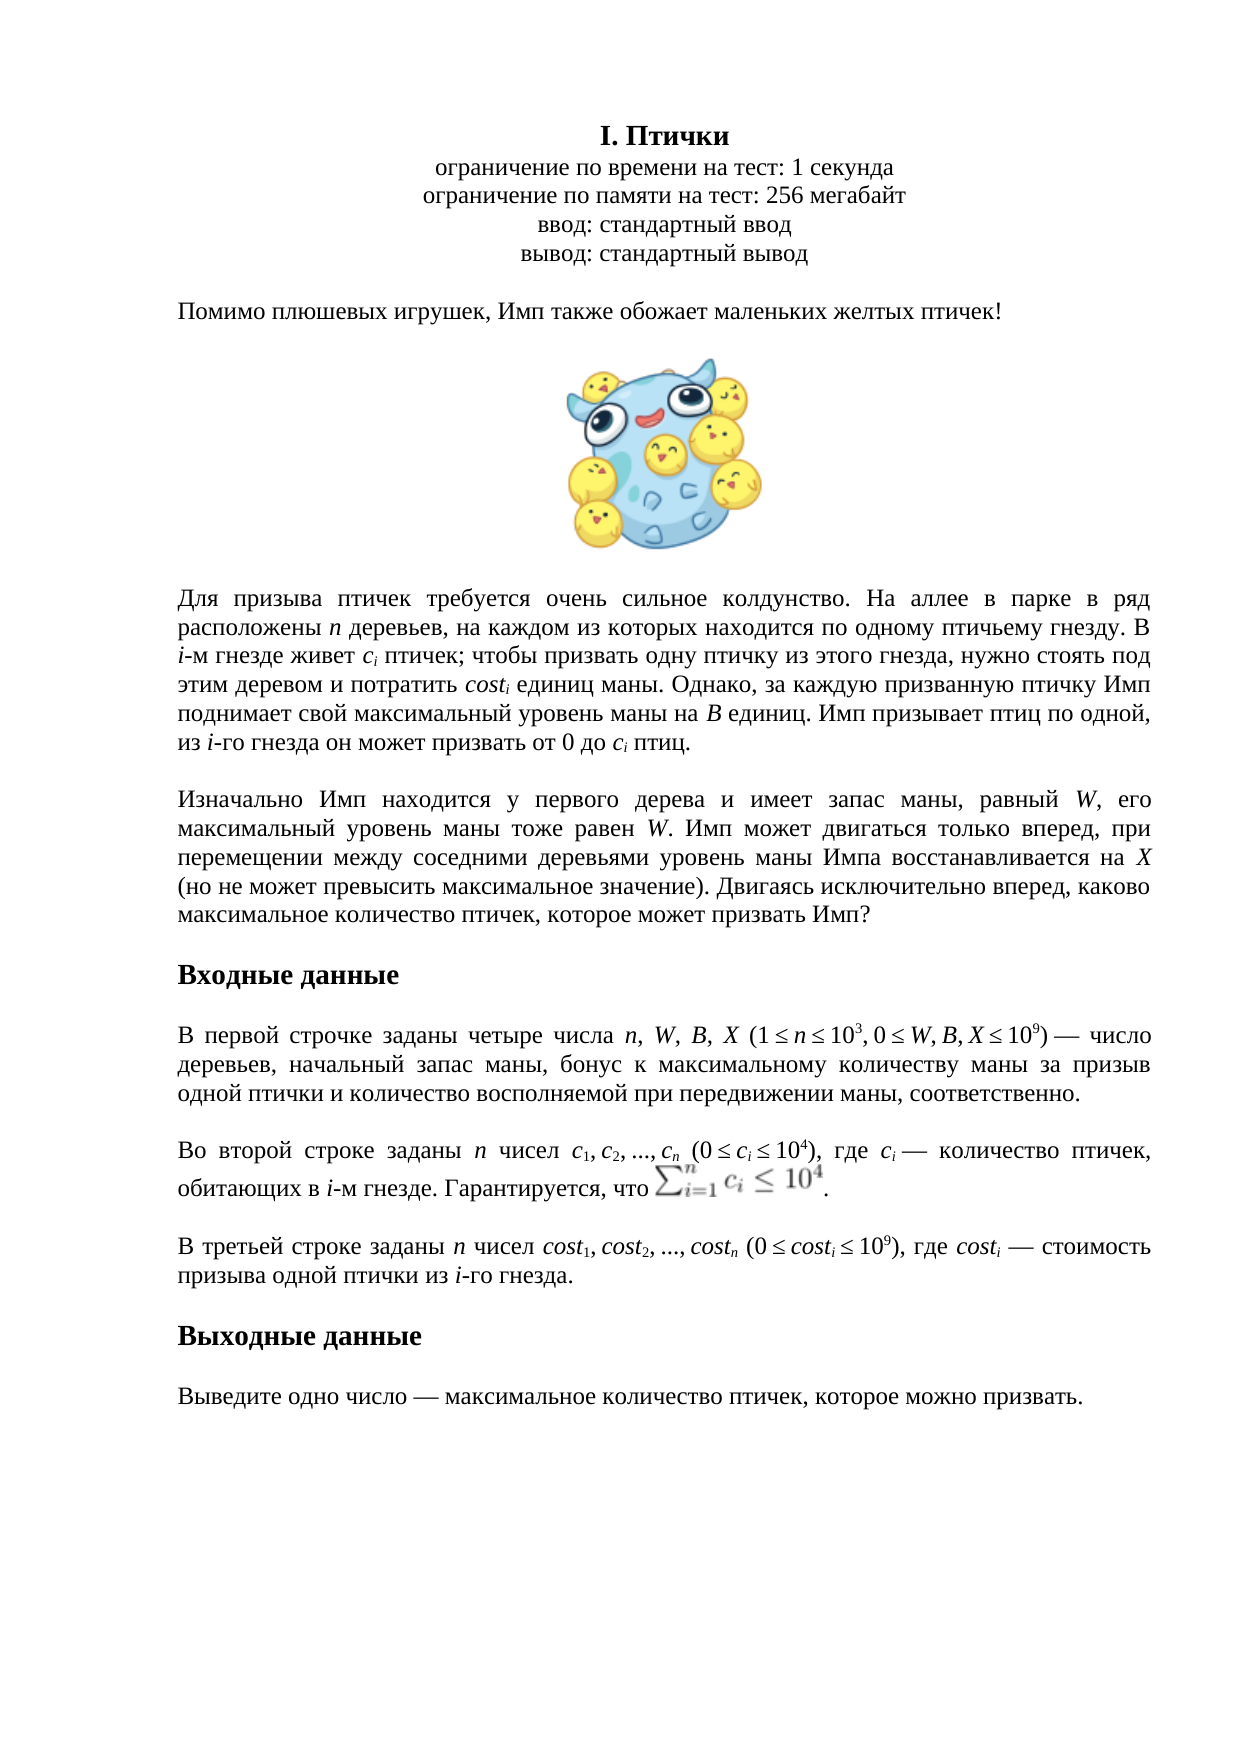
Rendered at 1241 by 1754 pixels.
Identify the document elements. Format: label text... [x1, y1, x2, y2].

text Входные данные [177, 957, 1152, 991]
text ограничение по памяти на тест: 256 мегабайт [177, 180, 1152, 209]
text I. Птички [177, 118, 1152, 152]
text Выходные данные [177, 1318, 1152, 1352]
text Выведите одно число — максимальное количество птичек, которое можно призвать. [177, 1381, 1152, 1409]
text Для призыва птичек требуется очень сильное колдунство. На аллее в парке в ряд расположены n деревьев, на каждом из которых находится по одному птичьему гнезду. В i-м гнезде живет ci птичек; чтобы призвать одну птичку из этого гнезда, нужно стоять под этим деревом и потратить costi единиц маны. Однако, за каждую призванную птичку Имп поднимает свой максимальный уровень маны на B единиц. Имп призывает птиц по одной, из i-го гнезда он может призвать от 0 до ci птиц. [177, 583, 1152, 755]
text Помимо плюшевых игрушек, Имп также обожает маленьких желтых птичек! [177, 296, 1152, 324]
picture [655, 1164, 823, 1197]
text В первой строчке заданы четыре числа n, W, B, X (1 ≤ n ≤ 103, 0 ≤ W, B, X ≤ 109) — число деревьев, начальный запас маны, бонус к максимальному количеству маны за призыв одной птички и количество восполняемой при передвижении маны, соответственно. [177, 1020, 1152, 1106]
text вывод: стандартный вывод [177, 238, 1152, 267]
text ввод: стандартный ввод [177, 209, 1152, 238]
text Изначально Имп находится у первого дерева и имеет запас маны, равный W, его максимальный уровень маны тоже равен W. Имп может двигаться только вперед, при перемещении между соседними деревьями уровень маны Импа восстанавливается на X (но не может превысить максимальное значение). Двигаясь исключительно вперед, каково максимальное количество птичек, которое может призвать Имп? [177, 784, 1152, 928]
text ограничение по времени на тест: 1 секунда [177, 152, 1152, 180]
text Во второй строке заданы n чисел c1, c2, ..., cn (0 ≤ ci ≤ 104), где ci — количество птичек, обитающих в i-м гнезде. Гарантируется, что . [177, 1136, 1152, 1202]
text В третьей строке заданы n чисел cost1, cost2, ..., costn (0 ≤ costi ≤ 109), где costi — стоимость призыва одной птички из i-го гнезда. [177, 1231, 1152, 1289]
picture [564, 353, 765, 554]
